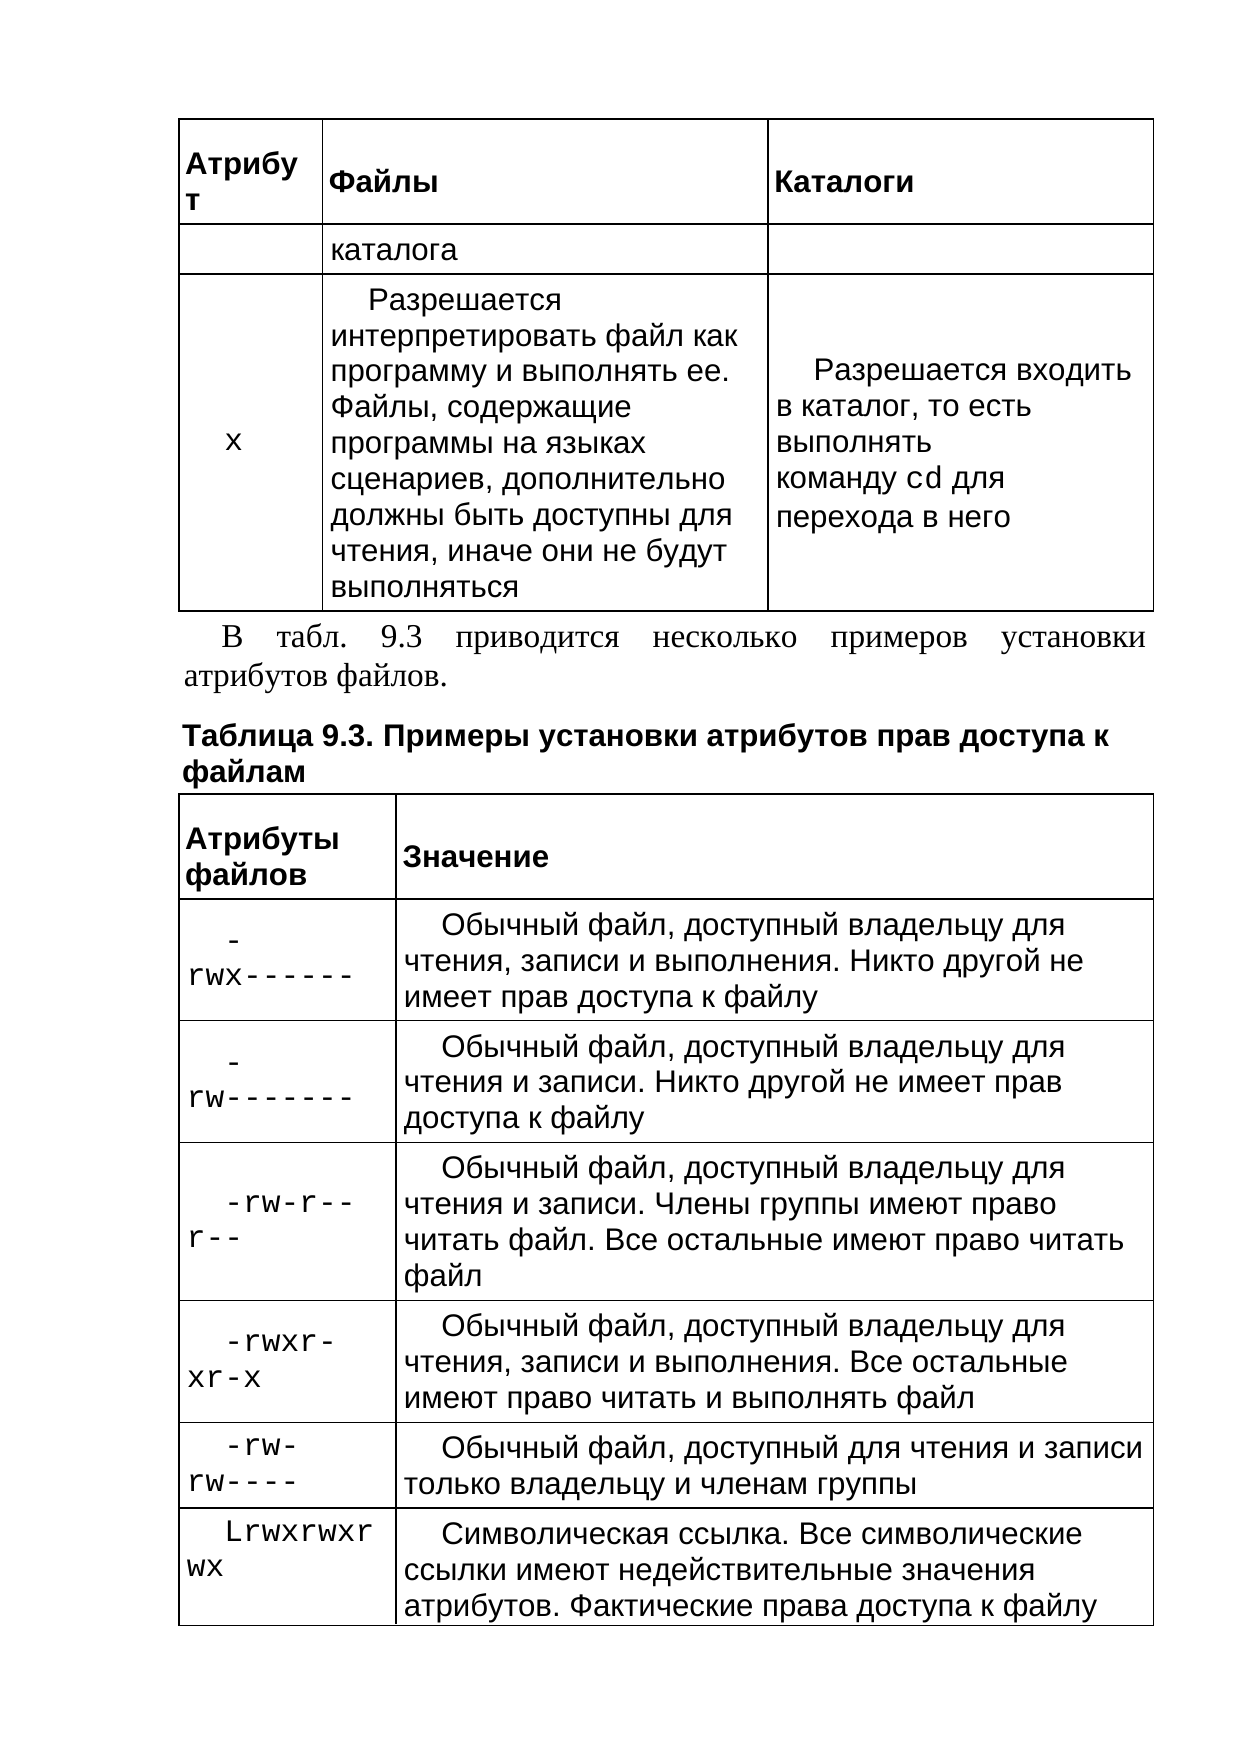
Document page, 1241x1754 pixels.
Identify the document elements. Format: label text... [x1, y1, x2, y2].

text Таблица 9.3. Примеры установки атрибутов прав доступа к файлам [182, 717, 1144, 788]
table_cell Разрешается интерпретировать файл как программу и выполнять ее. Файлы, содержащие программы на языках сценариев, дополнительно должны быть доступны для чтения, иначе они не будут выполняться [323, 275, 767, 610]
table_cell Обычный файл, доступный для чтения и записи только владельцу и членам группы [397, 1423, 1153, 1507]
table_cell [397, 1509, 1153, 1624]
table_cell Обычный файл, доступный владельцу для чтения, записи и выполнения. Все остальные имеют право читать и выполнять файл [397, 1301, 1153, 1421]
table_cell -rw-rw---- [180, 1423, 395, 1507]
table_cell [323, 225, 767, 273]
table_cell -rwxr-xr-x [180, 1301, 395, 1421]
table_header Атрибут [180, 120, 322, 223]
text В табл. 9.3 приводится несколько примеров установки атрибутов файлов. [183, 617, 1147, 693]
table_cell x [180, 275, 322, 610]
table_header Атрибуты файлов [180, 795, 395, 898]
table_cell -rw------- [180, 1021, 395, 1142]
table_cell Разрешается входить в каталог, то есть выполнять команду cd для перехода в него [769, 275, 1153, 610]
table_cell w [180, 225, 322, 273]
table_cell Обычный файл, доступный владельцу для чтения и записи. Члены группы имеют право читать файл. Все остальные имеют право читать файл [397, 1143, 1153, 1299]
table_cell Lrwxrwxrwx [180, 1509, 395, 1624]
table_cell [769, 225, 1153, 273]
table_cell Обычный файл, доступный владельцу для чтения и записи. Никто другой не имеет прав доступа к файлу [397, 1021, 1153, 1142]
table_cell -rwx------ [180, 900, 395, 1020]
table_cell -rw-r--r-- [180, 1143, 395, 1299]
table_header Значение [397, 795, 1153, 898]
table_header Каталоги [769, 120, 1153, 223]
table_header Файлы [323, 120, 767, 223]
table_cell Обычный файл, доступный владельцу для чтения, записи и выполнения. Никто другой не имеет прав доступа к файлу [397, 900, 1153, 1020]
